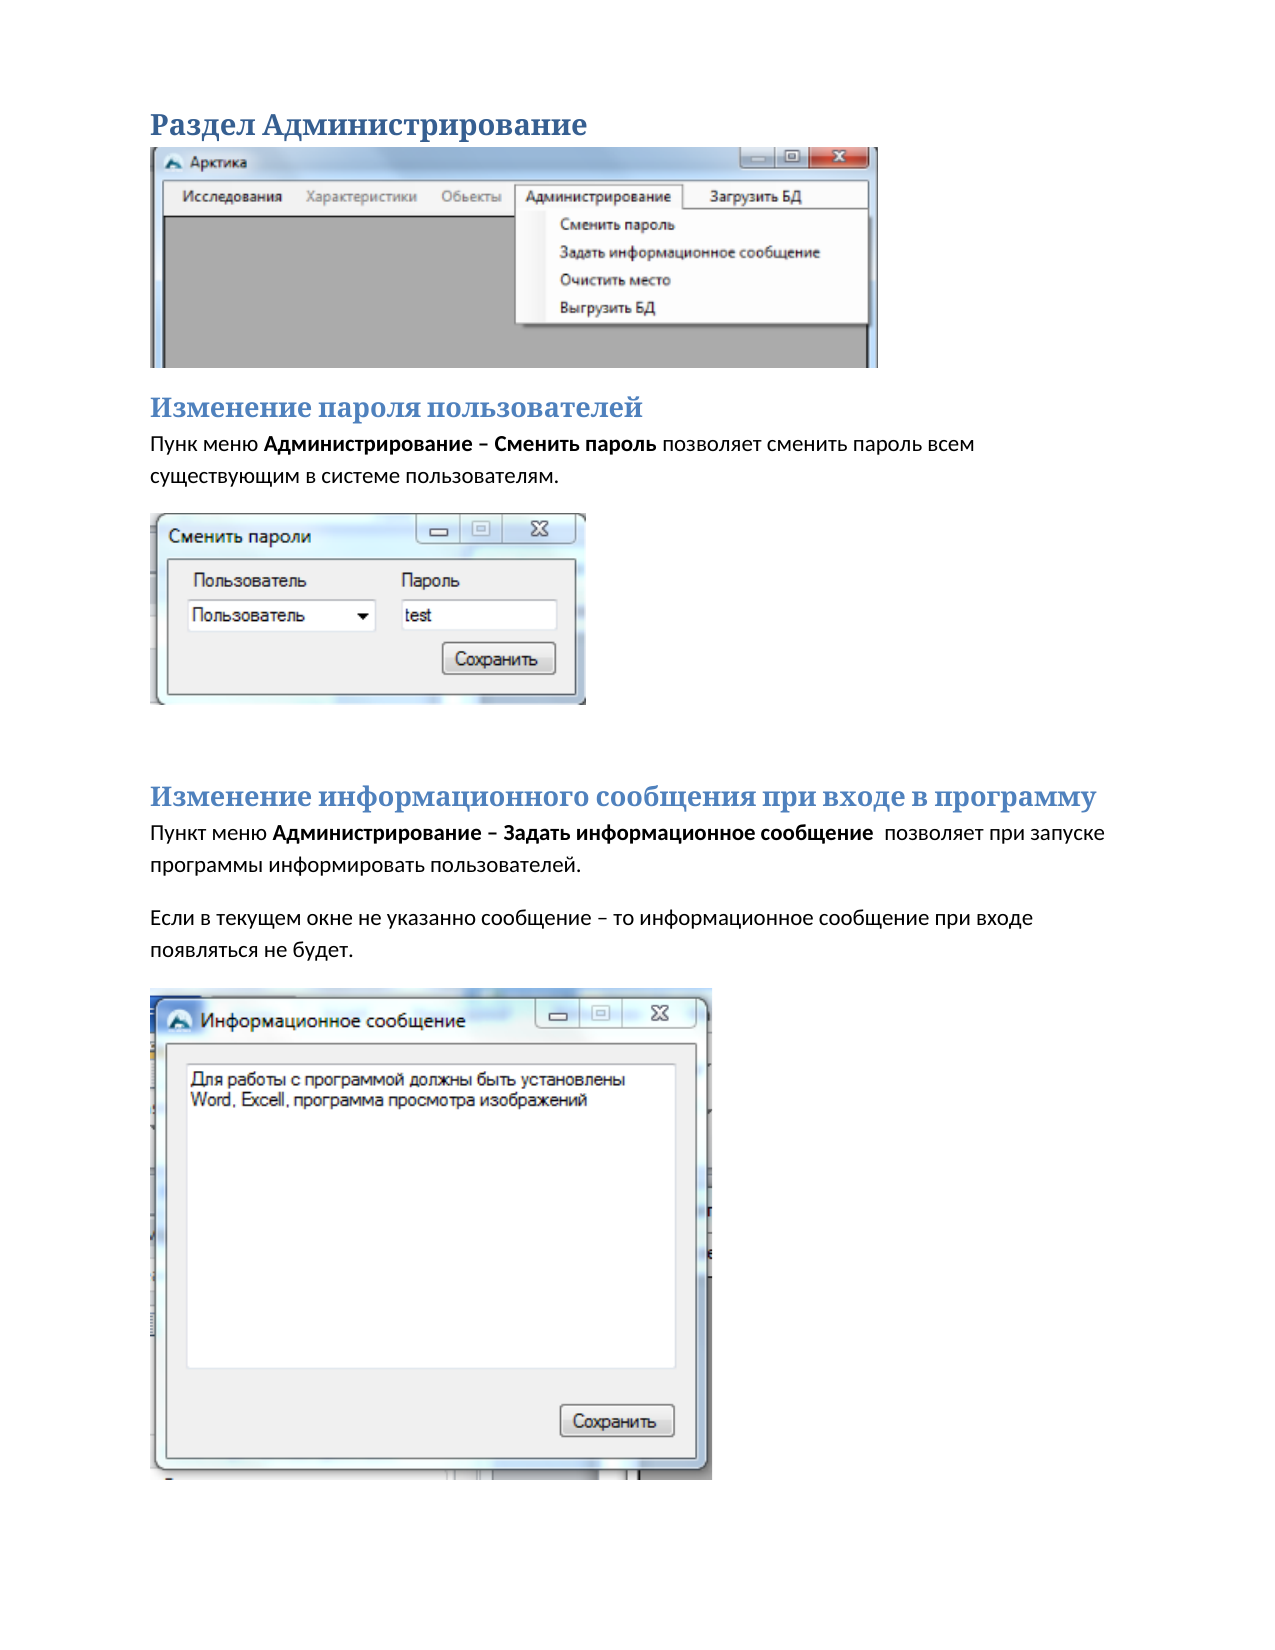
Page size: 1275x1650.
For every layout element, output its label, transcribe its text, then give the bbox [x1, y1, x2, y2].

picture [150, 513, 586, 705]
text Пункт меню Администрирование – Задать информационное сообщение позволяет при запуске программы информировать пользователей. [150, 818, 1125, 878]
subtitle Изменение пароля пользователей [150, 393, 1125, 424]
text Пунк меню Администрирование – Сменить пароль позволяет сменить пароль всем существующим в системе пользователям. [150, 429, 1125, 489]
picture [150, 988, 713, 1480]
subtitle Раздел Администрирование [150, 109, 1125, 143]
picture [150, 147, 878, 368]
text Если в текущем окне не указанно сообщение – то информационное сообщение при входе появляться не будет. [150, 903, 1125, 964]
subtitle Изменение информационного сообщения при входе в программу [150, 782, 1125, 814]
